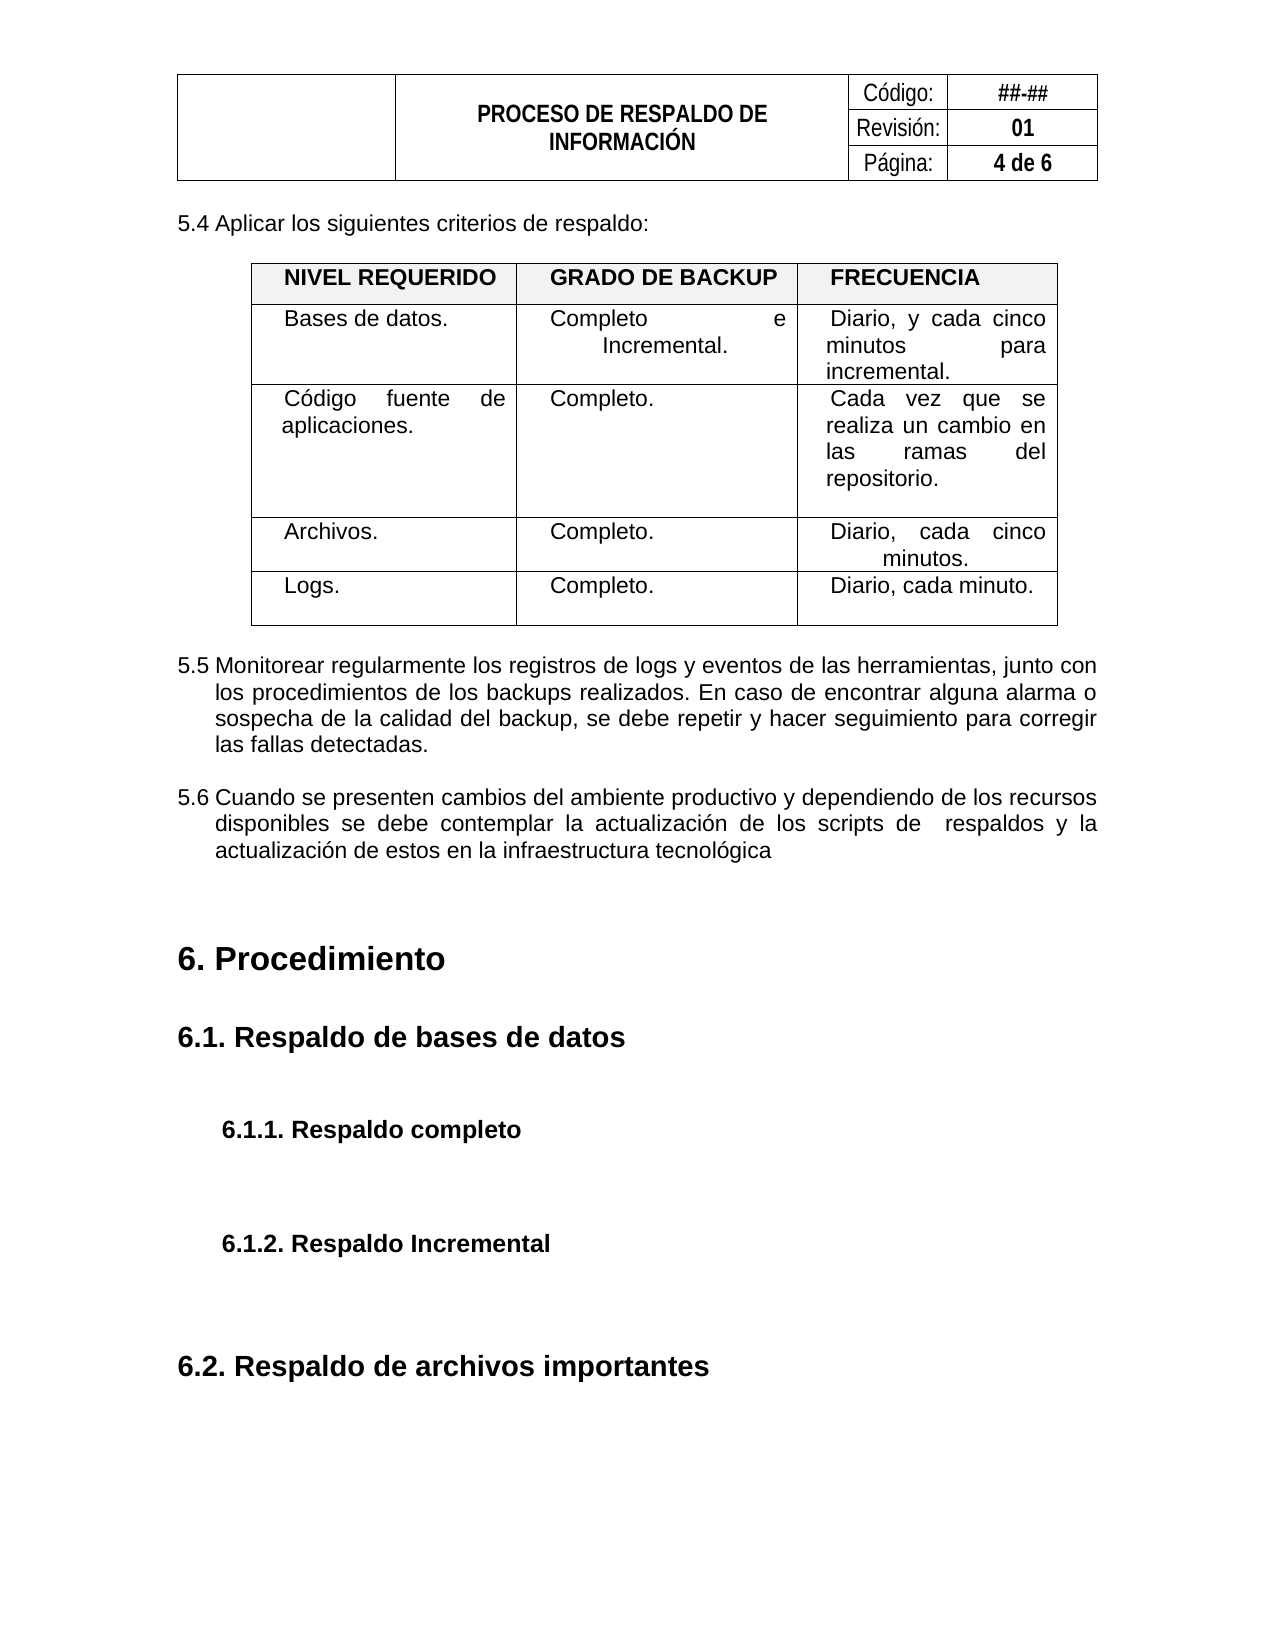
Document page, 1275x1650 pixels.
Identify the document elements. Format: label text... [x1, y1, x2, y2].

list Monitorear regularmente los registros de logs y eventos de las herramientas, junto con los procedimientos de los backups realizados. En caso de encontrar alguna alarma o sospecha de la calidad del backup, se debe repetir y hacer seguimiento para corregir las fallas detectadas. [177, 652, 1098, 758]
table_header NIVEL REQUERIDO [252, 264, 516, 304]
table_cell Diario, cada minuto. [798, 572, 1057, 625]
table_cell Completo. [517, 385, 797, 517]
subtitle 6.1. Respaldo de bases de datos [177, 1020, 1098, 1053]
table_cell Diario, y cada cinco minutos para incremental. [798, 305, 1057, 384]
table_header FRECUENCIA [798, 264, 1057, 304]
table_cell Código fuente de aplicaciones. [252, 385, 516, 517]
table_cell Logs. [252, 572, 516, 625]
table_header GRADO DE BACKUP [517, 264, 797, 304]
subtitle 6.1.2. Respaldo Incremental [177, 1229, 1098, 1258]
table_cell Archivos. [252, 518, 516, 571]
table_cell Bases de datos. [252, 305, 516, 384]
table_cell Diario, cada cinco minutos. [798, 518, 1057, 571]
list Aplicar los siguientes criterios de respaldo: [177, 210, 1098, 236]
subtitle 6.2. Respaldo de archivos importantes [177, 1348, 1098, 1382]
table_cell Completo. [517, 572, 797, 625]
table_cell Completo. [517, 518, 797, 571]
table_cell Completo e Incremental. [517, 305, 797, 384]
list Cuando se presenten cambios del ambiente productivo y dependiendo de los recursos disponibles se debe contemplar la actualización de los scripts de respaldos y la actualización de estos en la infraestructura tecnológica [177, 784, 1098, 863]
subtitle 6. Procedimiento [177, 939, 1098, 978]
table_cell Cada vez que se realiza un cambio en las ramas del repositorio. [798, 385, 1057, 517]
subtitle 6.1.1. Respaldo completo [177, 1115, 1098, 1144]
